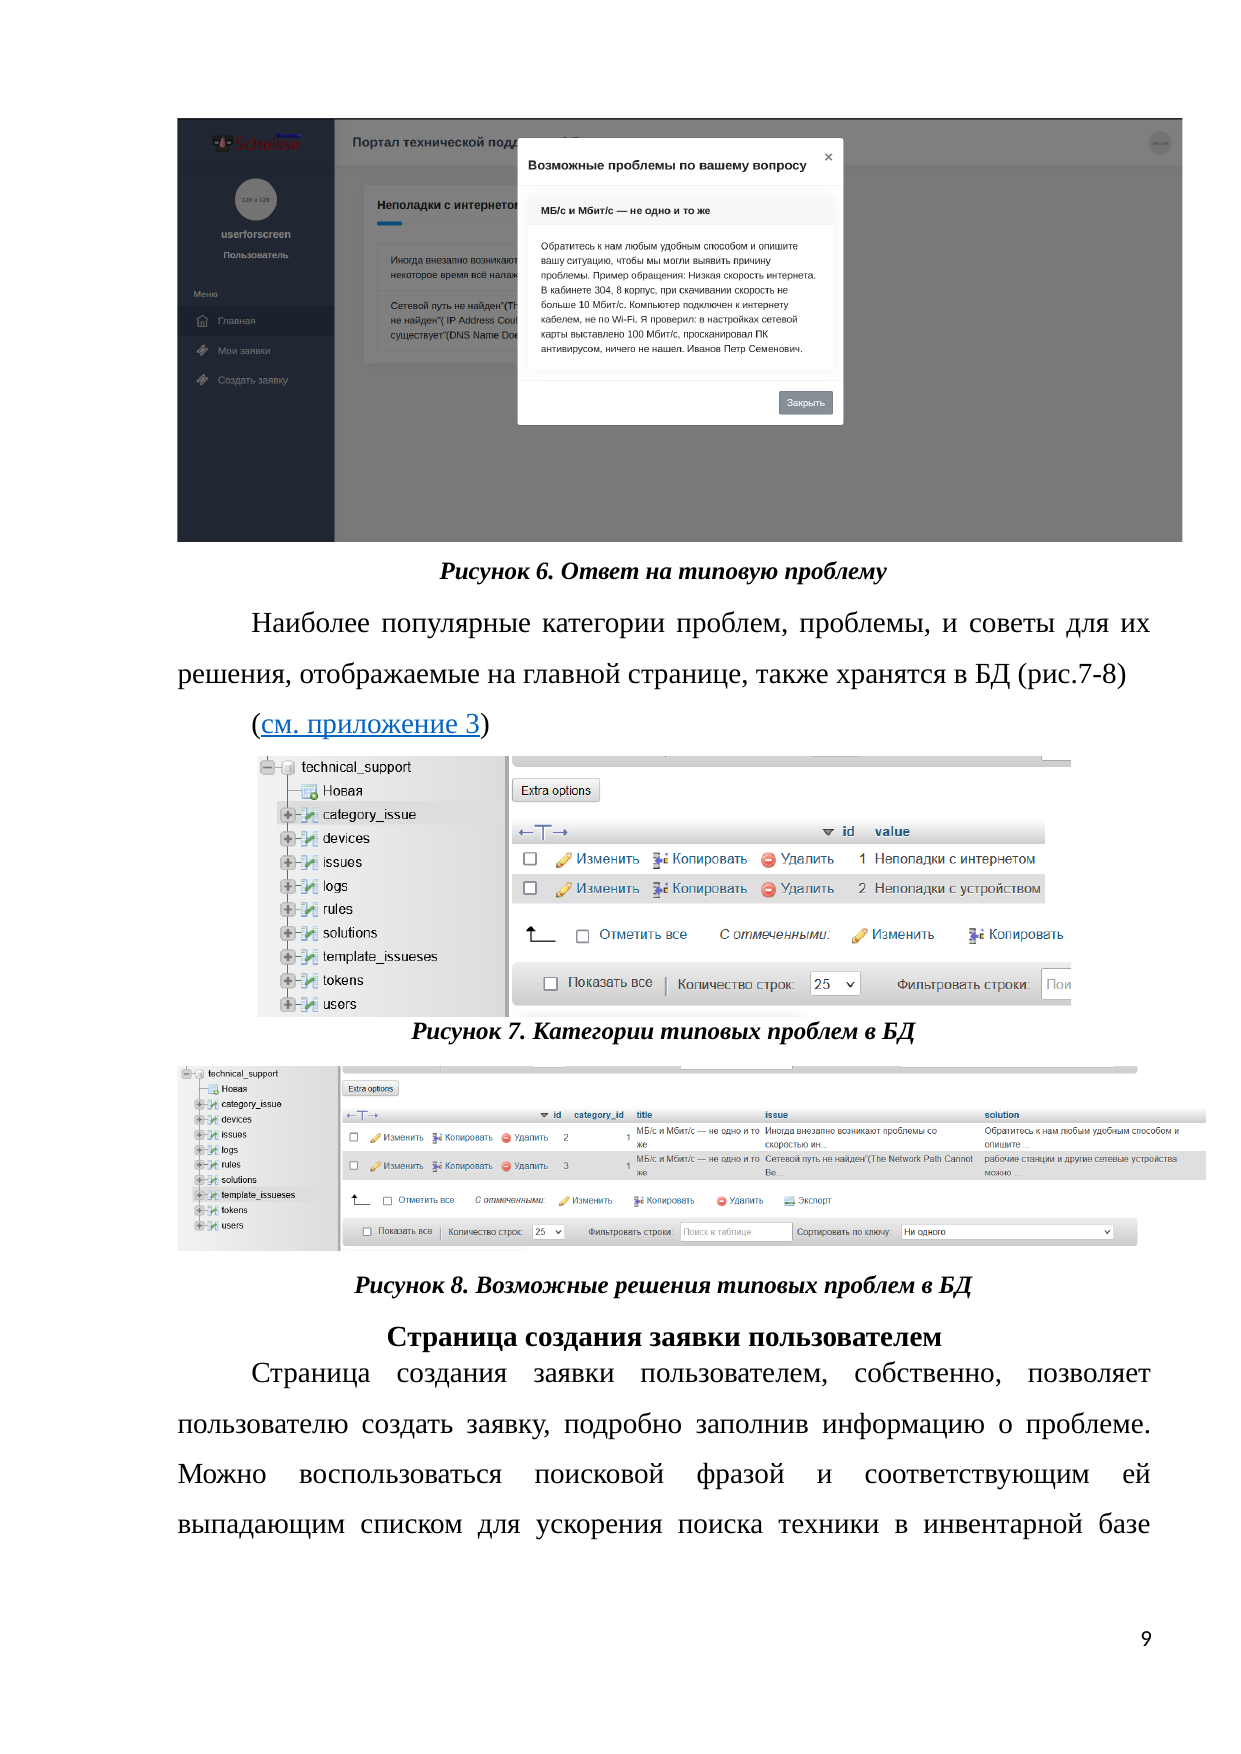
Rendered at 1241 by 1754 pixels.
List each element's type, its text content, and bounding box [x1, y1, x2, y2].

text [177, 1356, 1152, 1540]
text Рисунок 7. Категории типовых проблем в БД [177, 1016, 1152, 1045]
text (см. приложение 3) [177, 706, 1152, 739]
text Рисунок 6. Ответ на типовую проблему [177, 556, 1152, 584]
picture [177, 118, 1183, 542]
picture [257, 756, 1072, 1017]
text Рисунок 8. Возможные решения типовых проблем в БД [177, 1270, 1152, 1298]
text Наиболее популярные категории проблем, проблемы, и советы для их решения, отображаемые на главной странице, также хранятся в БД (рис.7-8) [177, 605, 1152, 689]
picture [177, 1066, 1213, 1251]
subtitle Страница создания заявки пользователем [177, 1319, 1152, 1353]
